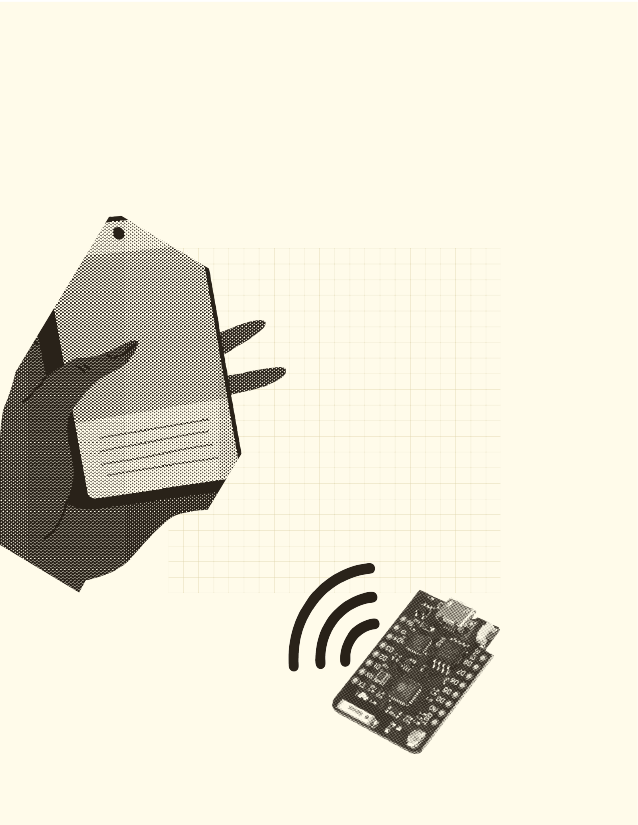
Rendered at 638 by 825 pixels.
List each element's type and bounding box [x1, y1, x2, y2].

picture [0, 210, 508, 764]
